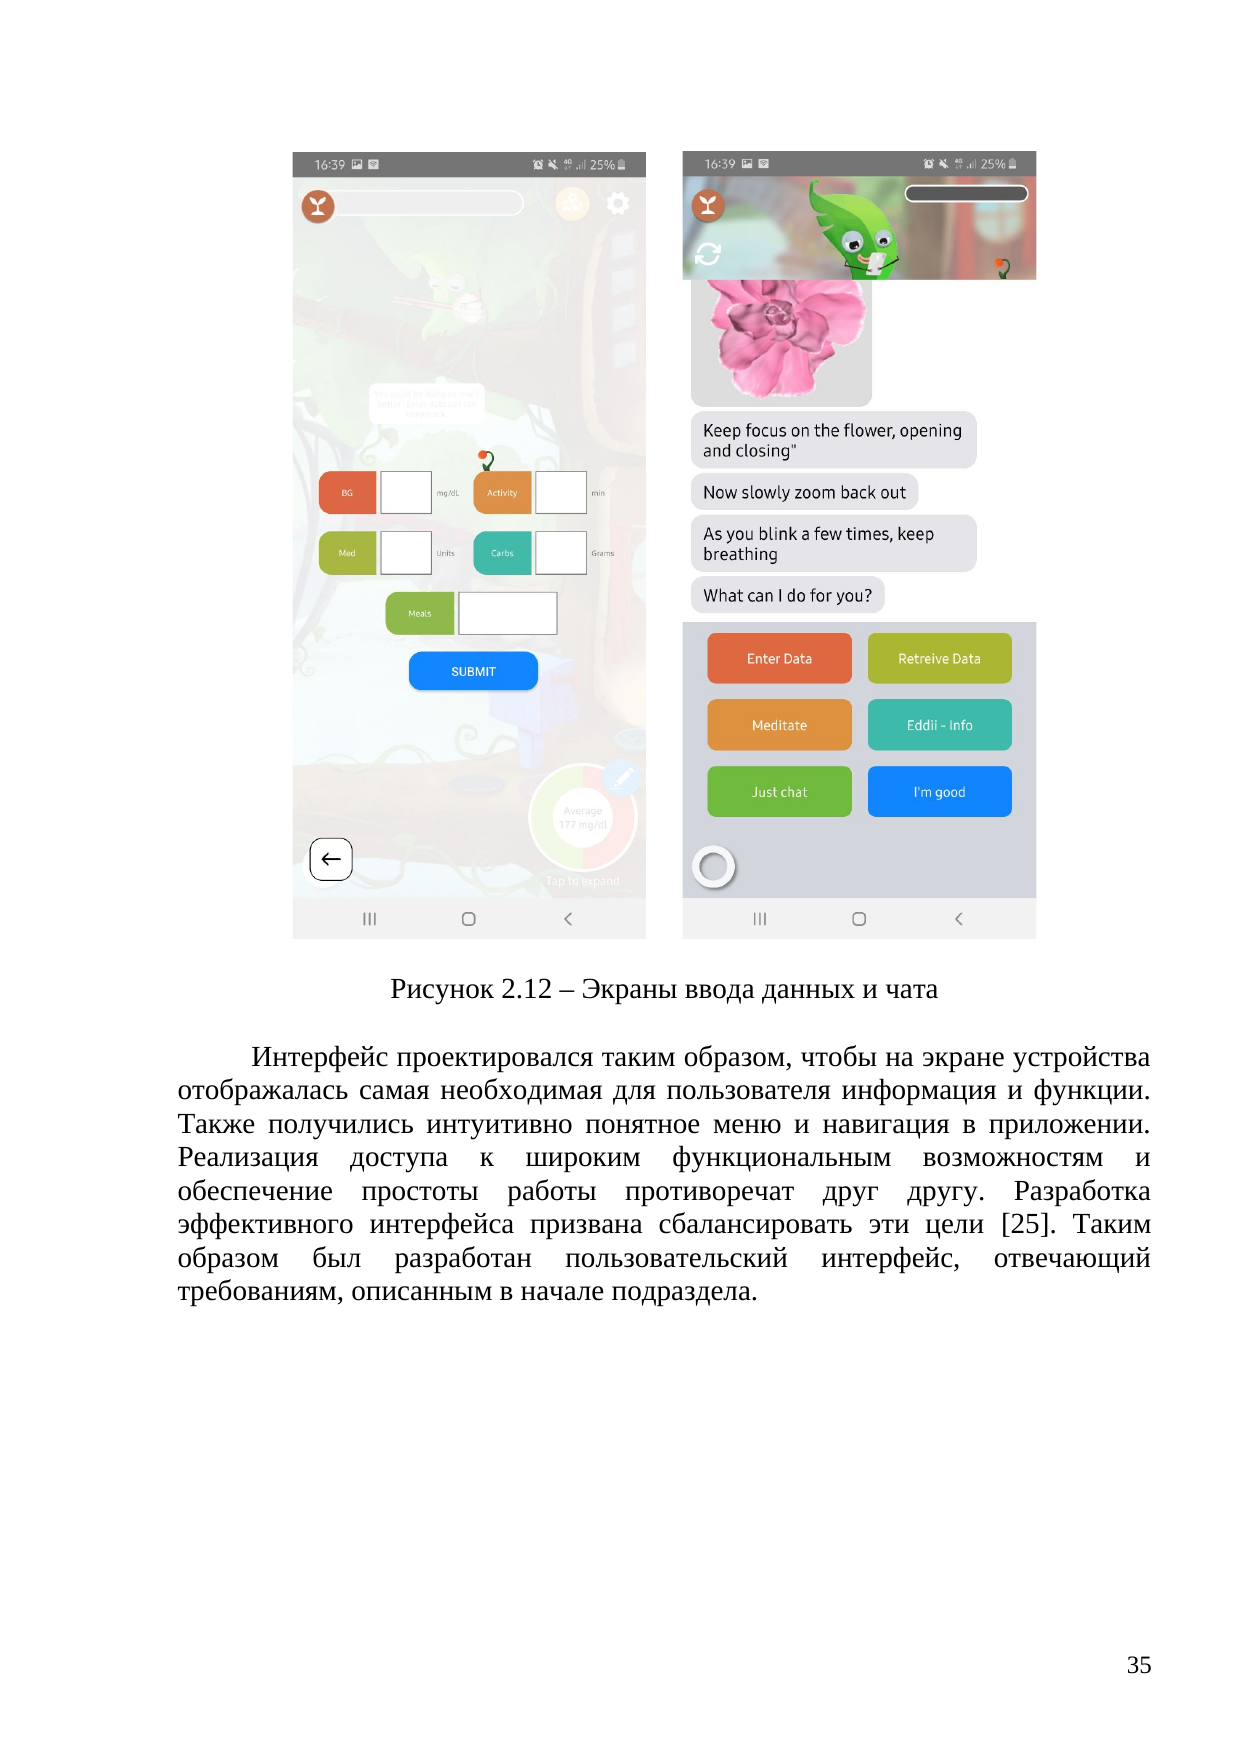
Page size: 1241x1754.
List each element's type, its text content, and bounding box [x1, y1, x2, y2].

text Рисунок 2.12 – Экраны ввода данных и чата [177, 972, 1152, 1005]
picture [292, 152, 646, 939]
picture [682, 151, 1037, 939]
text Интерфейс проектировался таким образом, чтобы на экране устройства отображалась самая необходимая для пользователя информация и функции. Также получились интуитивно понятное меню и навигация в приложении. Реализация доступа к широким функциональным возможностям и обеспечение простоты работы противоречат друг другу. Разработка эффективного интерфейса призвана сбалансировать эти цели [25]. Таким образом был разработан пользовательский интерфейс, отвечающий требованиям, описанным в начале подраздела. [177, 1039, 1152, 1307]
